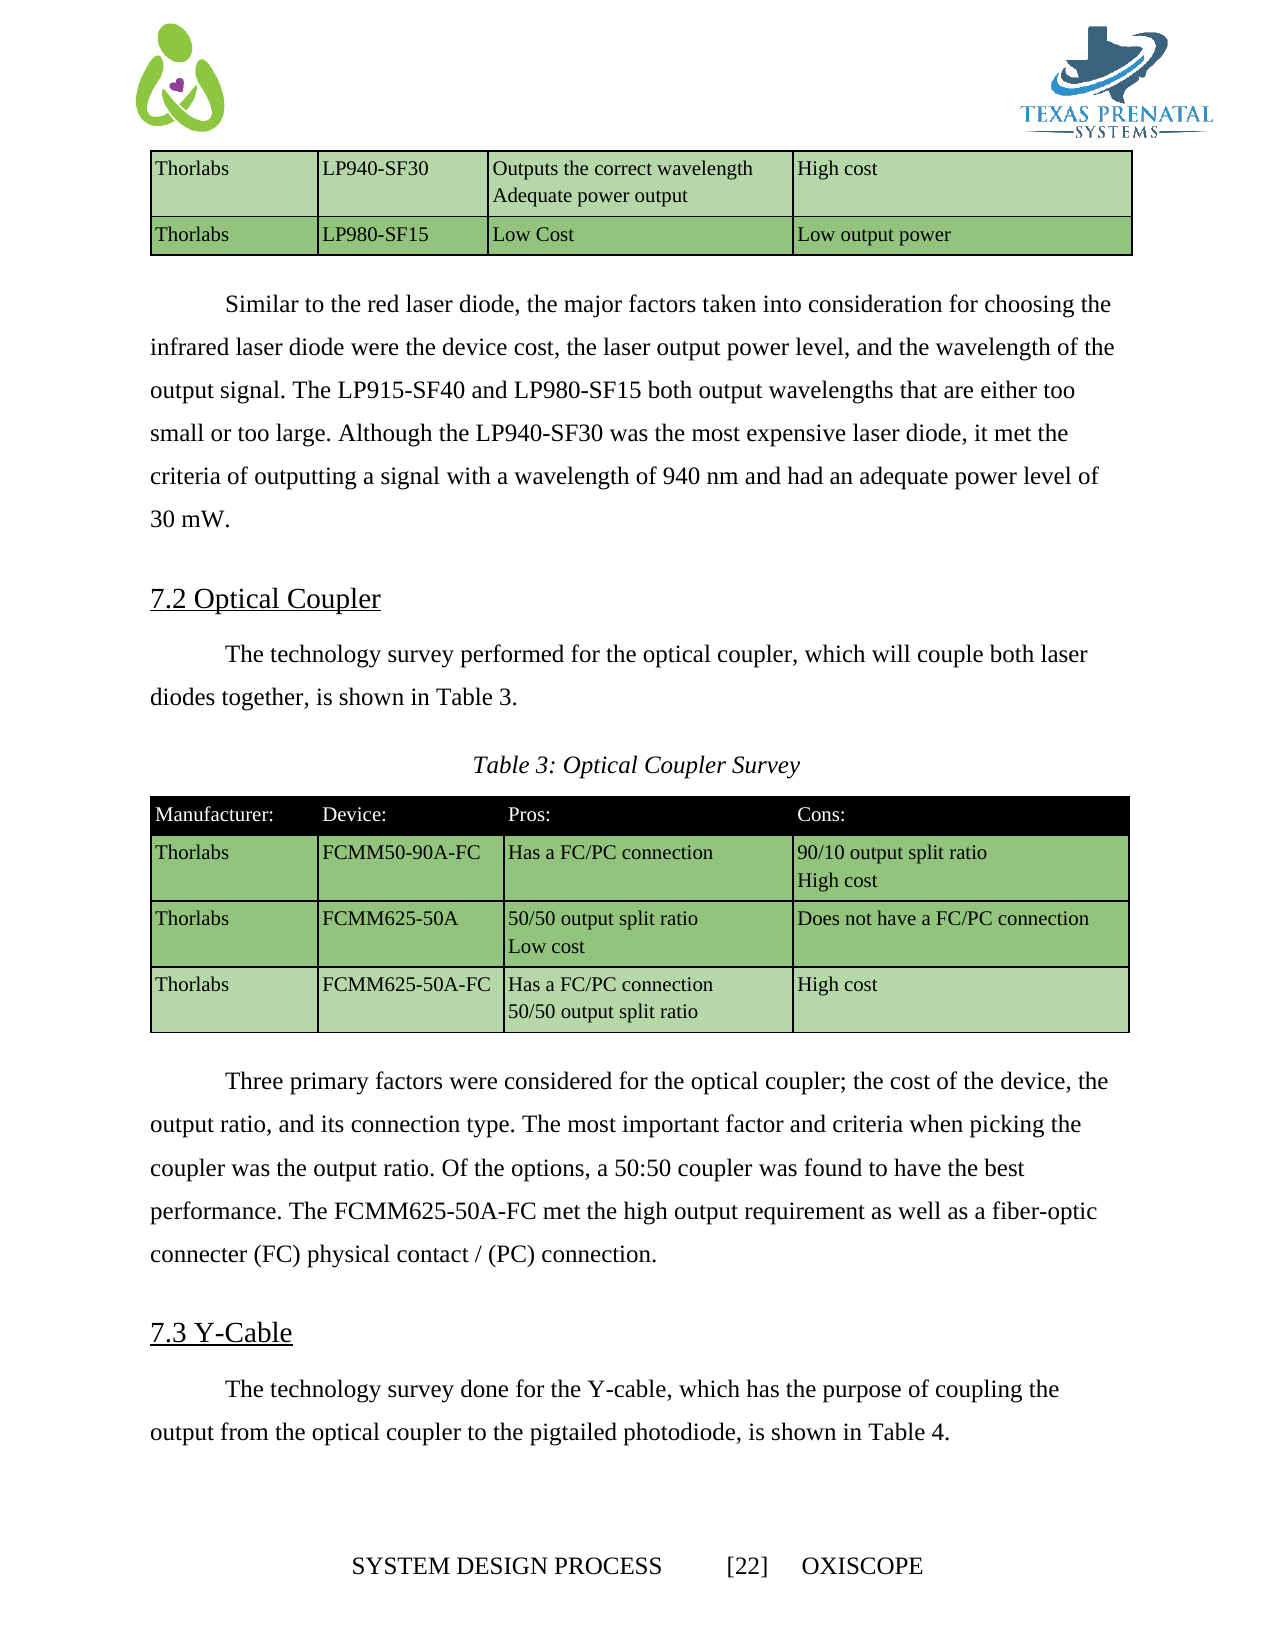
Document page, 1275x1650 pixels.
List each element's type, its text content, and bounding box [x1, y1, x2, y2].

table_cell Thorlabs [152, 968, 317, 1032]
table_cell Has a FC/PC connection 50/50 output split ratio [505, 968, 792, 1032]
text The technology survey done for the Y-cable, which has the purpose of coupling the output from the optical coupler to the pigtailed photodiode, is shown in Table 4. [150, 1374, 1125, 1446]
subtitle 7.2 Optical Coupler [150, 581, 1125, 614]
table_cell FCMM625-50A [319, 902, 503, 966]
table_cell LP980-SF15 [319, 217, 487, 254]
table_cell 90/10 output split ratio High cost [794, 836, 1128, 900]
text The technology survey performed for the optical coupler, which will couple both laser diodes together, is shown in Table 3. [150, 639, 1125, 711]
table_cell LP940-SF30 [319, 152, 487, 216]
table_cell Thorlabs [152, 902, 317, 966]
subtitle 7.3 Y-Cable [150, 1315, 1125, 1349]
text Similar to the red laser diode, the major factors taken into consideration for choosing the infrared laser diode were the device cost, the laser output power level, and the wavelength of the output signal. The LP915-SF40 and LP980-SF15 both output wavelengths that are either too small or too large. Although the LP940-SF30 was the most expensive laser diode, it met the criteria of outputting a signal with a wavelength of 940 nm and had an adequate power level of 30 mW. [150, 289, 1125, 533]
table_header Manufacturer: [152, 798, 317, 834]
table_header Device: [319, 798, 503, 834]
table_cell High cost [794, 968, 1128, 1032]
text Three primary factors were considered for the optical coupler; the cost of the device, the output ratio, and its connection type. The most important factor and criteria when picking the coupler was the output ratio. Of the options, a 50:50 coupler was found to have the best performance. The FCMM625-50A-FC met the high output requirement as well as a fiber-optic connecter (FC) physical contact / (PC) connection. [150, 1066, 1125, 1268]
picture [1017, 25, 1216, 142]
table_cell Outputs the correct wavelength Adequate power output [489, 152, 792, 216]
picture [120, 17, 240, 138]
table_cell Low Cost [489, 217, 792, 254]
table_header Pros: [505, 798, 792, 834]
table_cell Has a FC/PC connection [505, 836, 792, 900]
table_cell Low output power [794, 217, 1131, 254]
table_cell 50/50 output split ratio Low cost [505, 902, 792, 966]
table_cell Thorlabs [152, 152, 317, 216]
table_cell Does not have a FC/PC connection [794, 902, 1128, 966]
table_cell High cost [794, 152, 1131, 216]
table_cell FCMM50-90A-FC [319, 836, 503, 900]
subtitle Table 3: Optical Coupler Survey [150, 751, 1125, 779]
table_header Cons: [794, 798, 1128, 834]
table_cell Thorlabs [152, 836, 317, 900]
table_cell FCMM625-50A-FC [319, 968, 503, 1032]
table_cell Thorlabs [152, 217, 317, 254]
